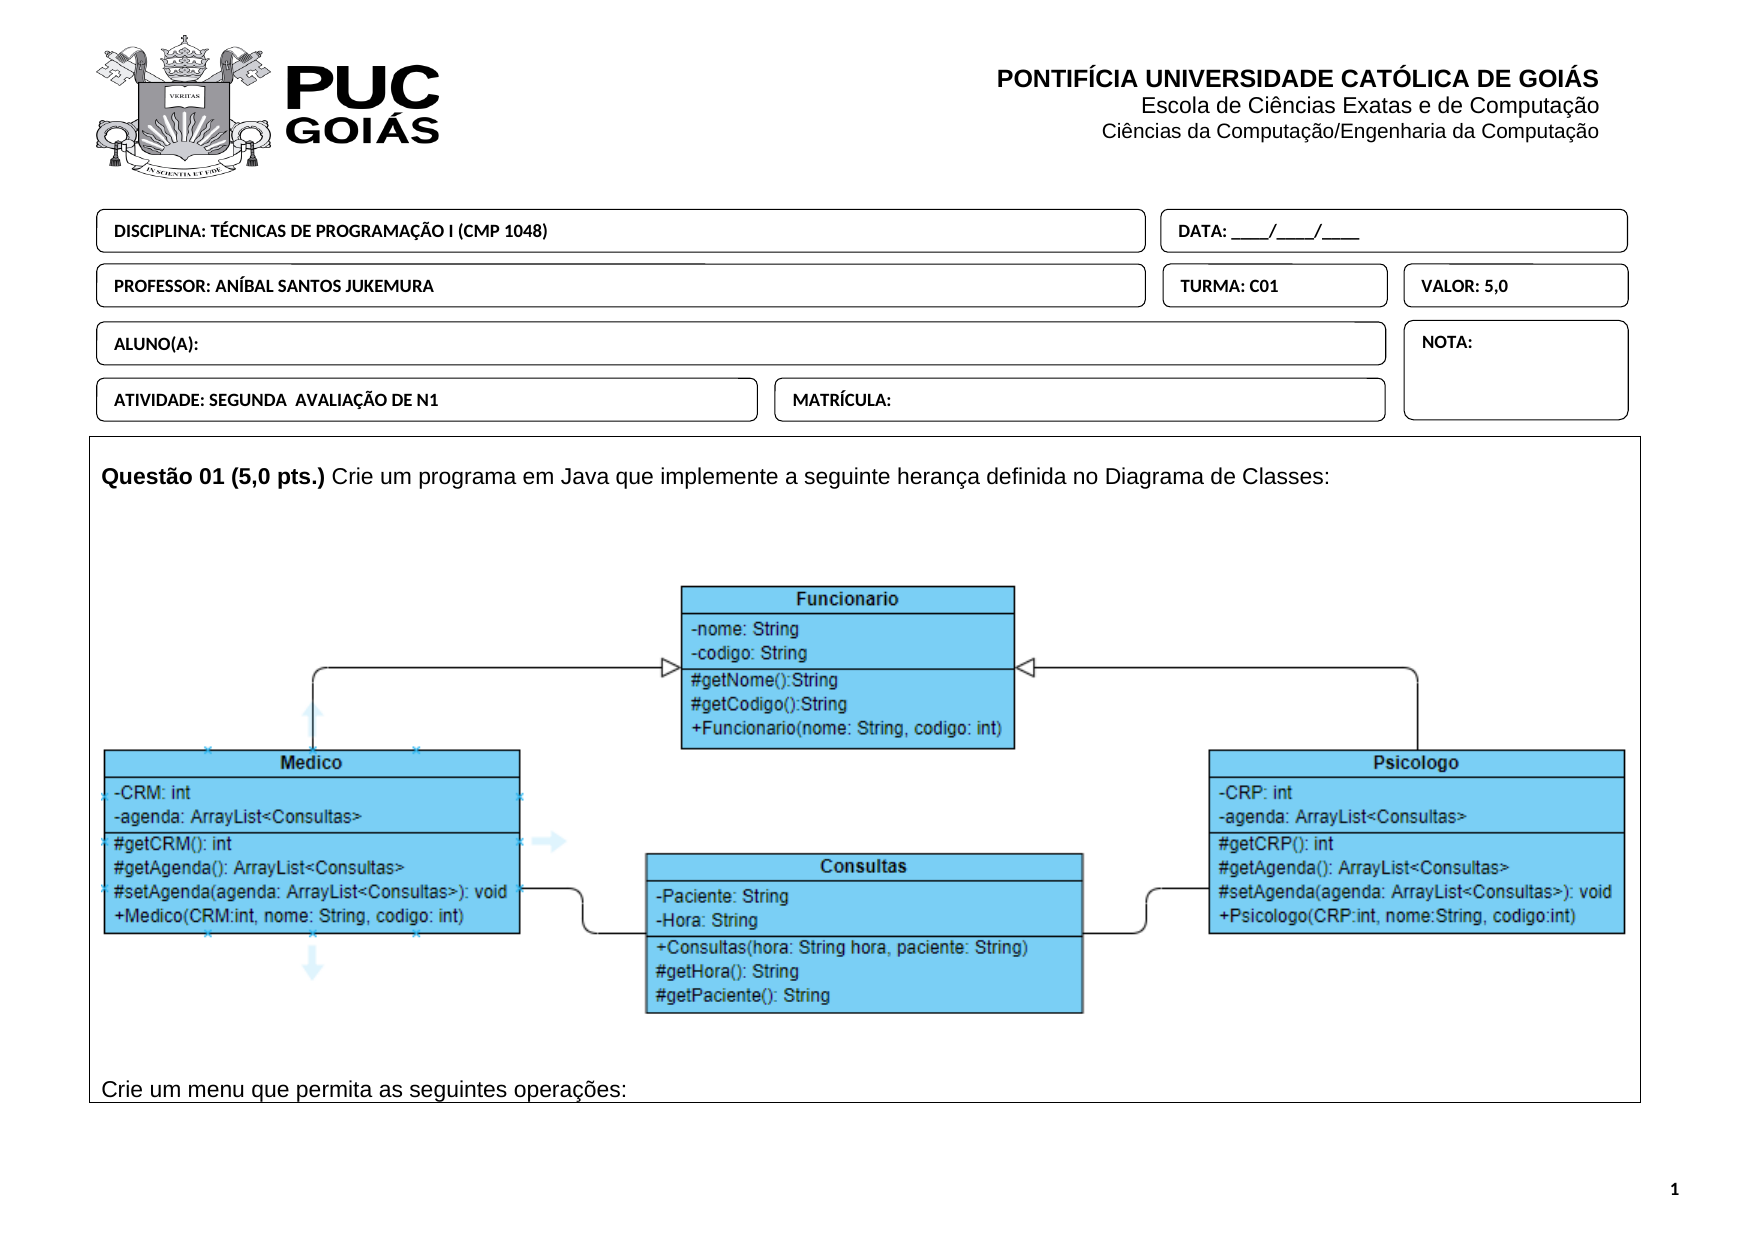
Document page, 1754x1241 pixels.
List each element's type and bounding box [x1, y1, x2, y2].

table_header [90, 437, 1640, 1102]
picture [96, 35, 439, 179]
picture [101, 542, 1636, 1023]
